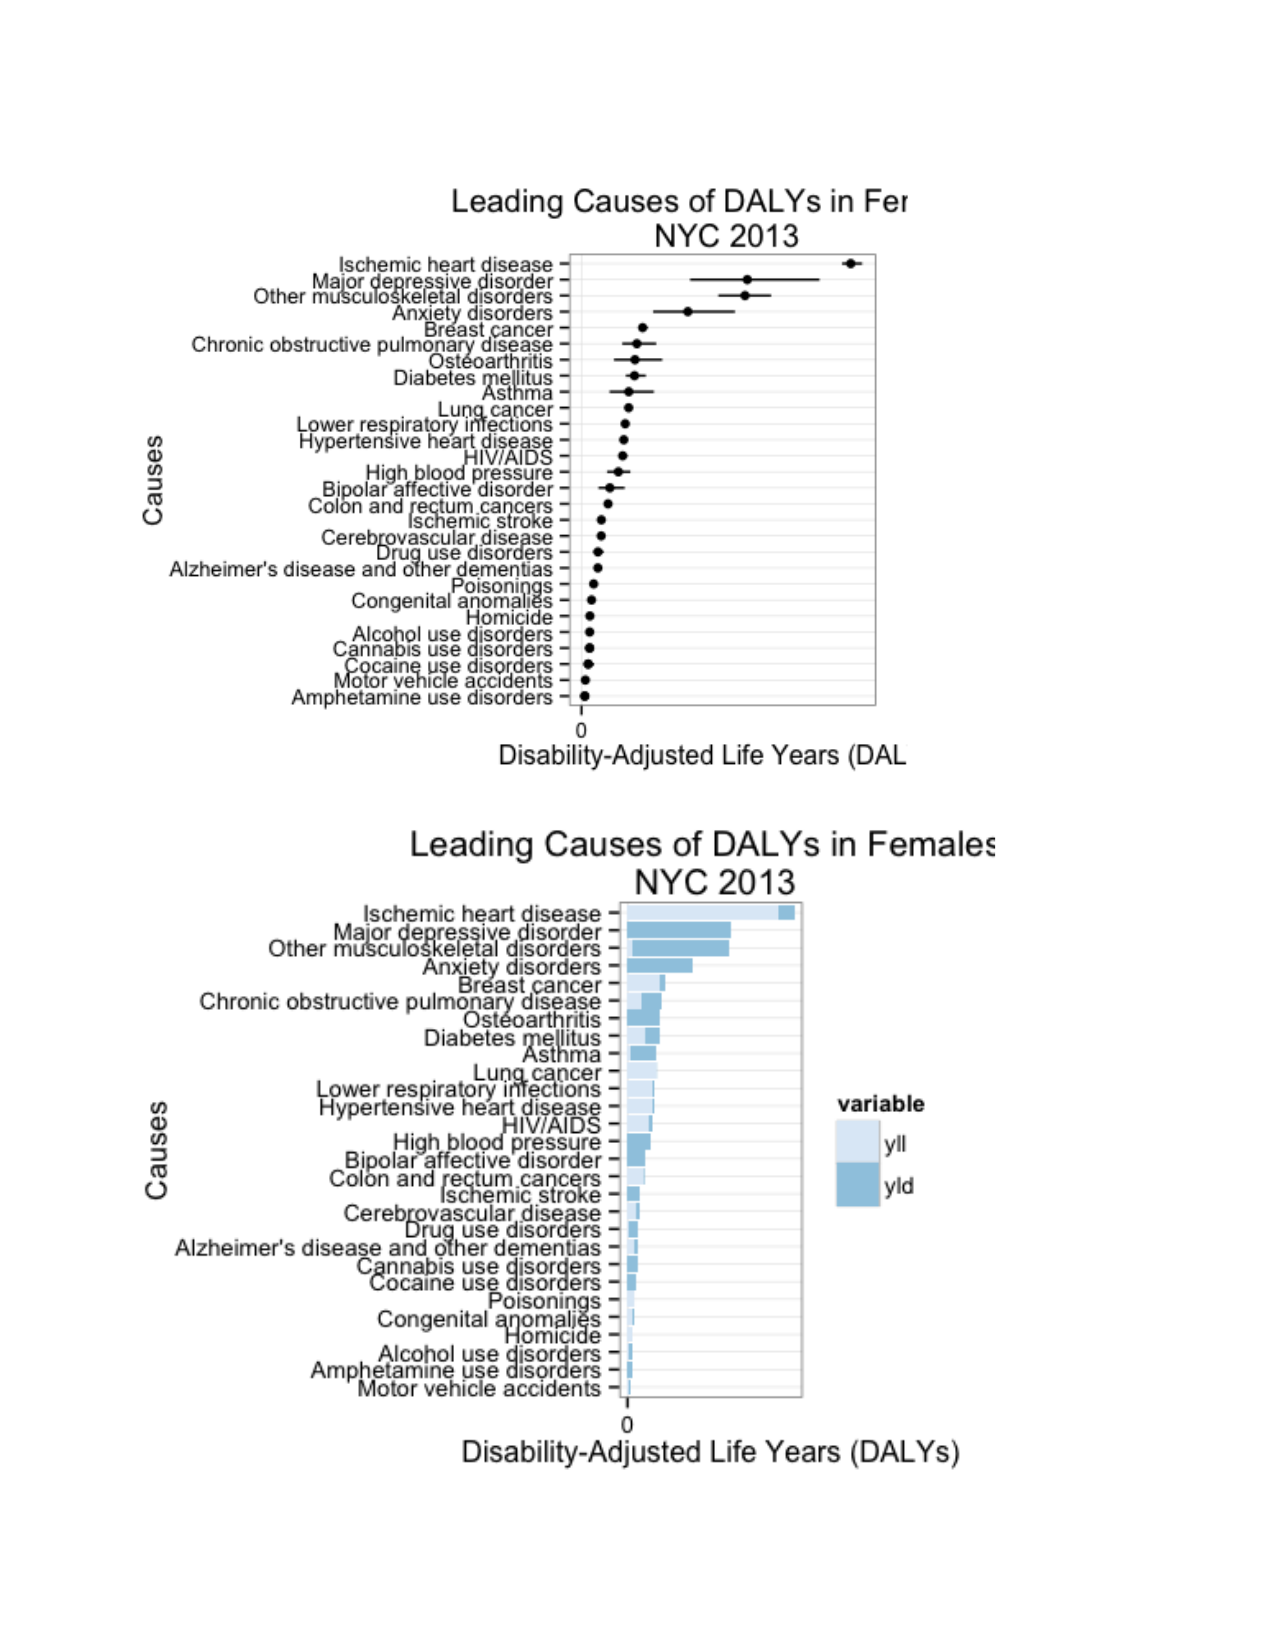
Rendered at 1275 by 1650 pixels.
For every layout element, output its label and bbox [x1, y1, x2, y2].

picture [120, 150, 996, 1488]
